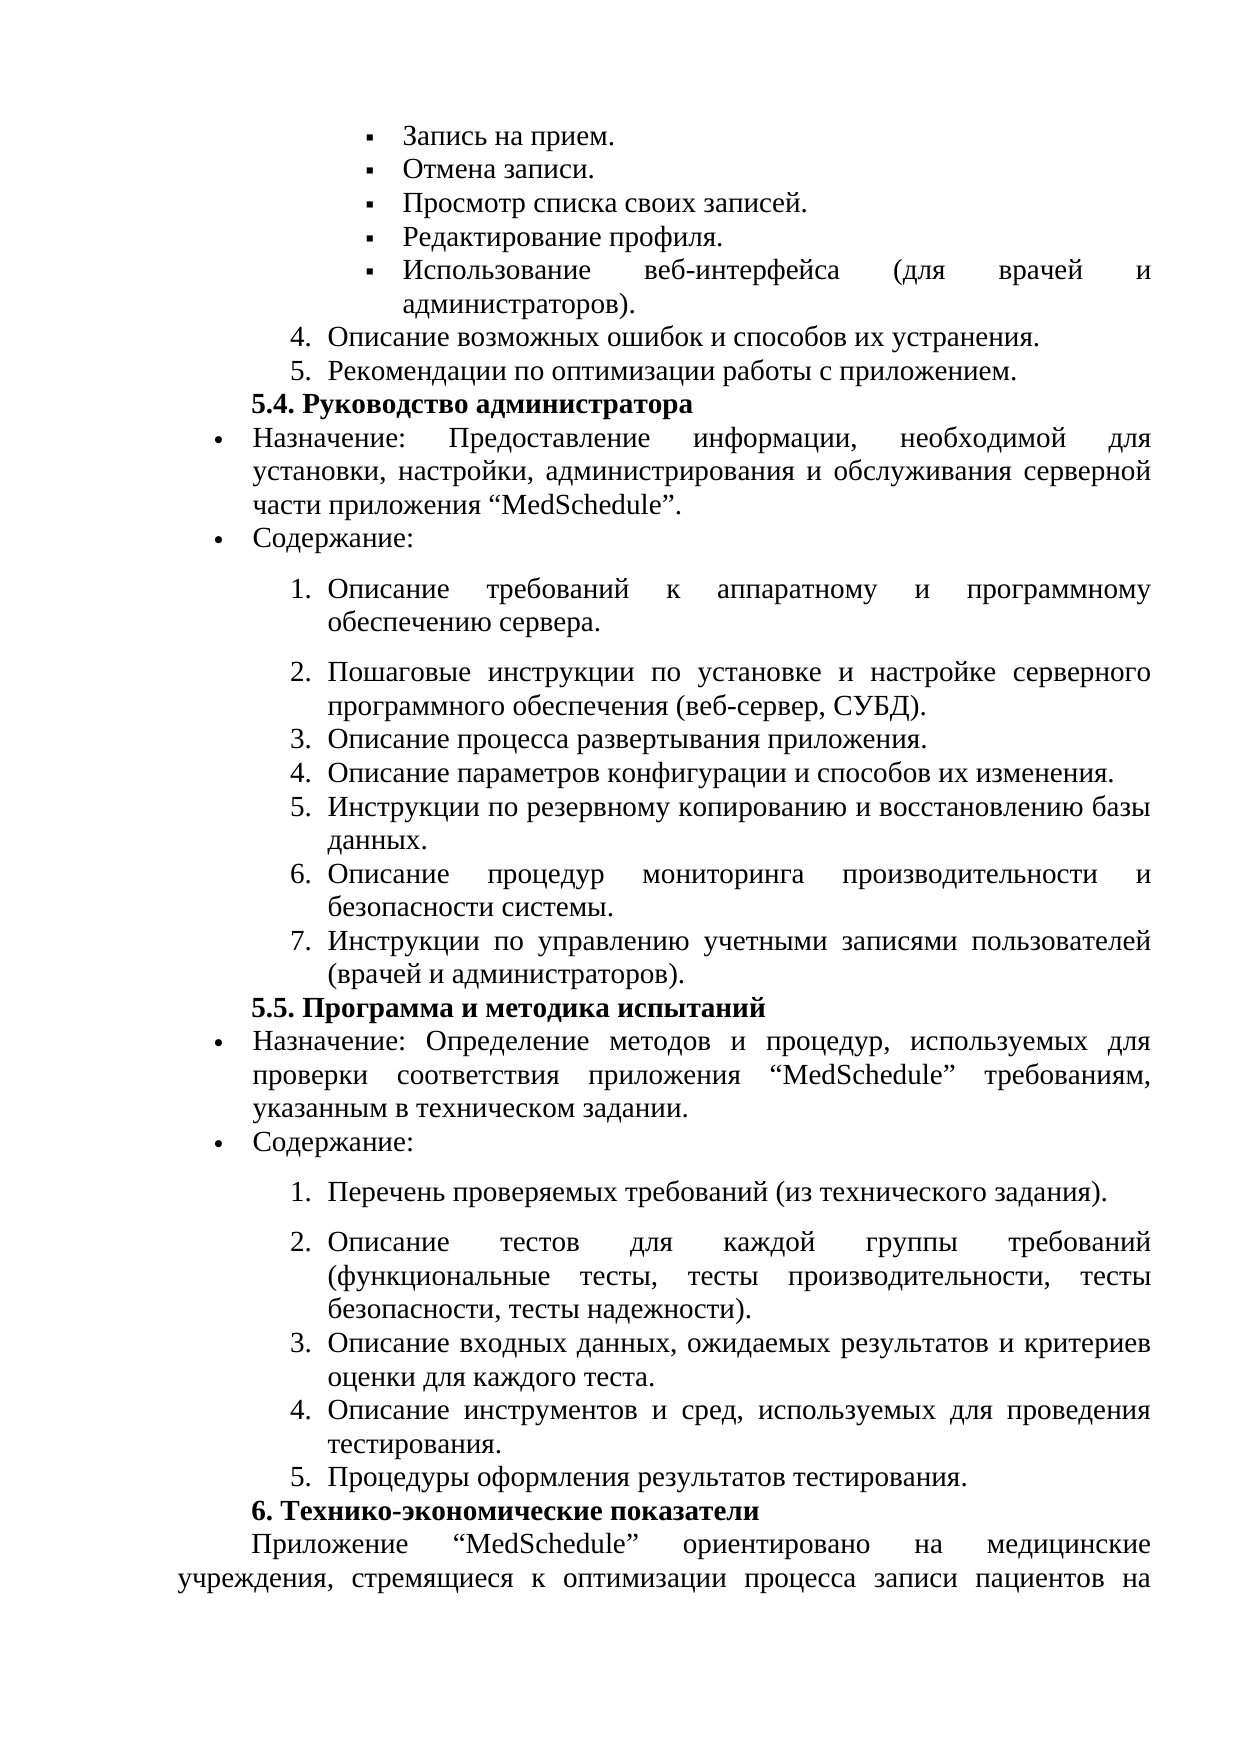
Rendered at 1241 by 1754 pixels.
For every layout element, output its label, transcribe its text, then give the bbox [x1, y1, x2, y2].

list Просмотр списка своих записей. [365, 185, 1152, 219]
list Назначение: Определение методов и процедур, используемых для проверки соответствия приложения “MedSchedule” требованиям, указанным в техническом задании. [215, 1023, 1152, 1124]
text 6. Технико-экономические показатели [177, 1493, 1152, 1526]
list Описание входных данных, ожидаемых результатов и критериев оценки для каждого теста. [290, 1325, 1152, 1392]
list Содержание: [215, 1124, 1152, 1158]
list Описание требований к аппаратному и программному обеспечению сервера. [290, 571, 1152, 638]
list Запись на прием. [365, 118, 1152, 152]
list Редактирование профиля. [365, 219, 1152, 252]
list Описание возможных ошибок и способов их устранения. [290, 319, 1152, 353]
list Назначение: Предоставление информации, необходимой для установки, настройки, администрирования и обслуживания серверной части приложения “MedSchedule”. [215, 420, 1152, 521]
list Описание параметров конфигурации и способов их изменения. [290, 755, 1152, 789]
list Описание процесса развертывания приложения. [290, 722, 1152, 755]
list Рекомендации по оптимизации работы с приложением. [290, 353, 1152, 386]
list Содержание: [215, 521, 1152, 554]
text 5.5. Программа и методика испытаний [177, 990, 1152, 1023]
list Перечень проверяемых требований (из технического задания). [290, 1174, 1152, 1208]
list Использование веб-интерфейса (для врачей и администраторов). [365, 252, 1152, 319]
list Процедуры оформления результатов тестирования. [290, 1459, 1152, 1493]
list Описание инструментов и сред, используемых для проведения тестирования. [290, 1392, 1152, 1459]
list Отмена записи. [365, 152, 1152, 185]
list Пошаговые инструкции по установке и настройке серверного программного обеспечения (веб-сервер, СУБД). [290, 654, 1152, 722]
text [177, 1526, 1152, 1593]
list Инструкции по управлению учетными записями пользователей (врачей и администраторов). [290, 923, 1152, 990]
text 5.4. Руководство администратора [177, 386, 1152, 420]
list Описание процедур мониторинга производительности и безопасности системы. [290, 856, 1152, 923]
list Описание тестов для каждой группы требований (функциональные тесты, тесты производительности, тесты безопасности, тесты надежности). [290, 1224, 1152, 1325]
list Инструкции по резервному копированию и восстановлению базы данных. [290, 789, 1152, 856]
